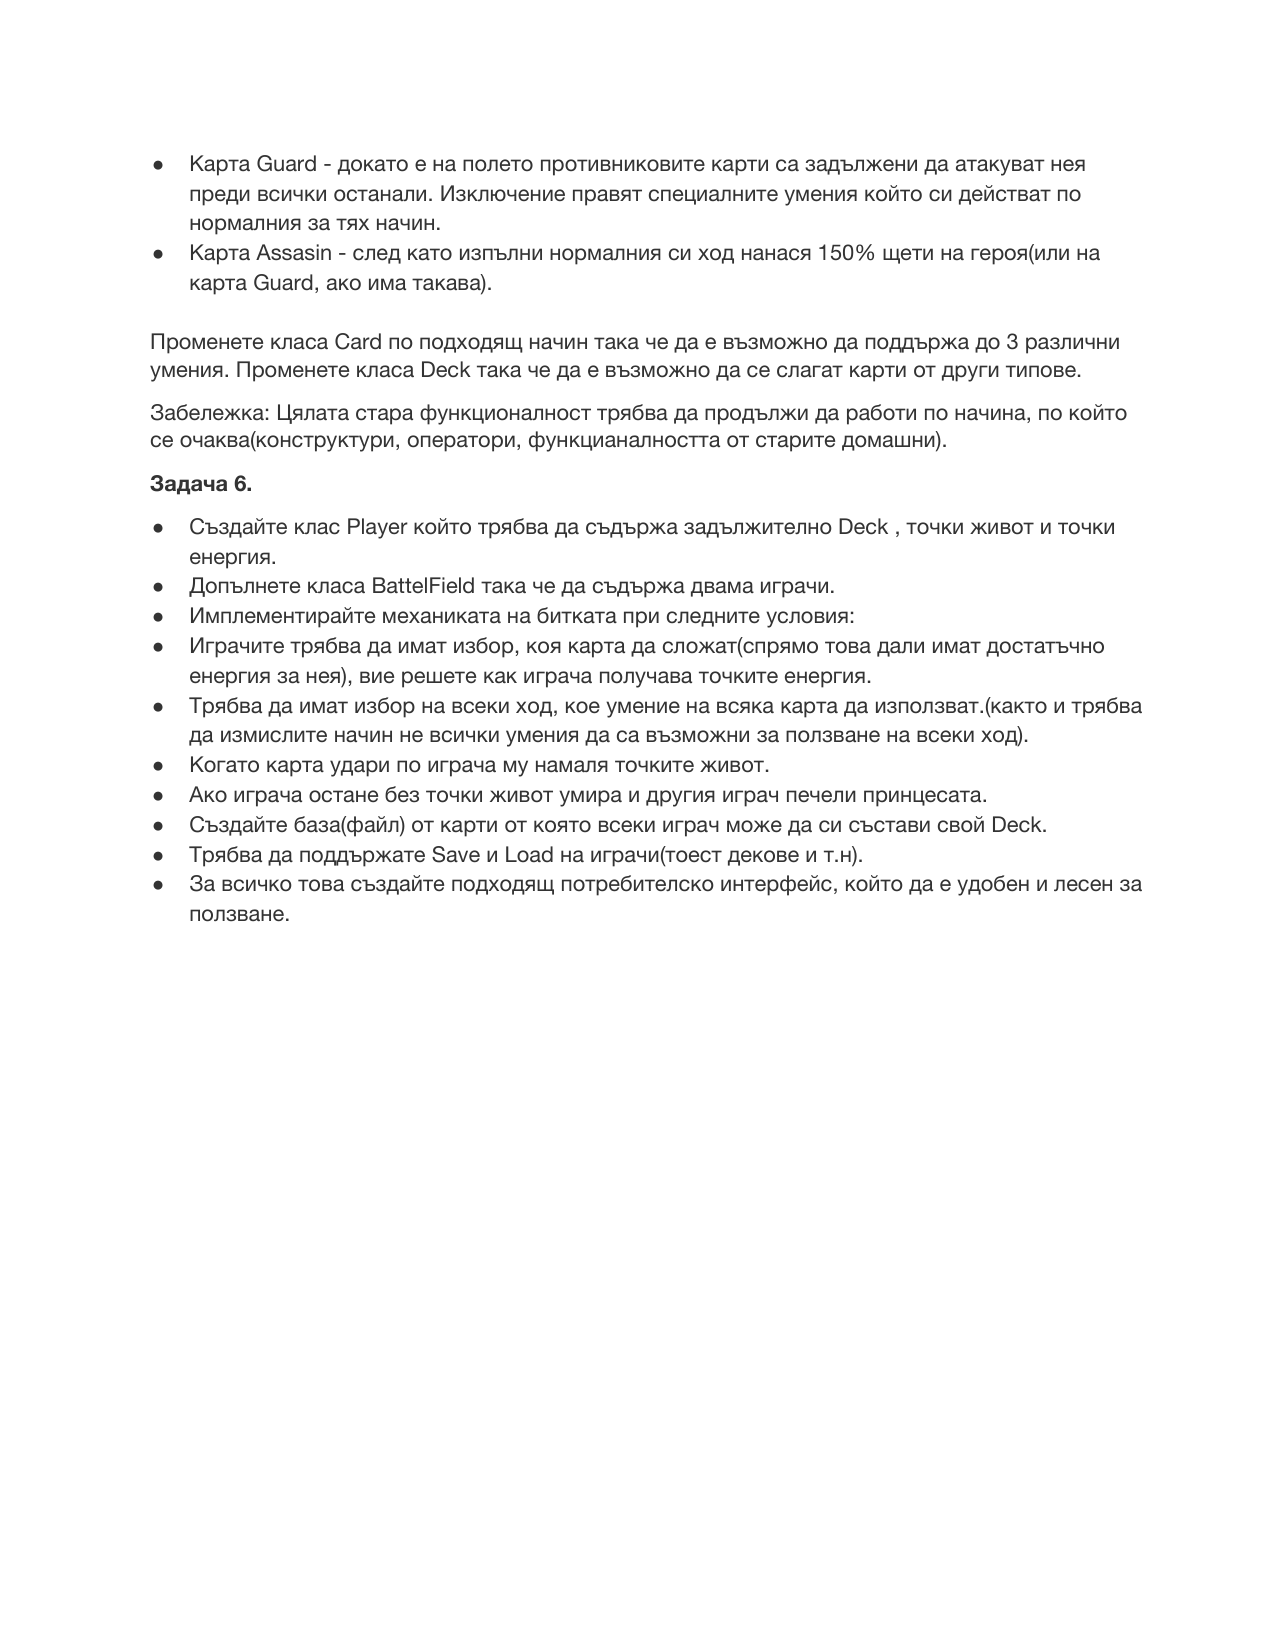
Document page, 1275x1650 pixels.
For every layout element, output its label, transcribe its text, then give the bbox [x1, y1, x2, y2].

list За всичко това създайте подходящ потребителско интерфейс, който да е удобен и лесен за ползване. [152, 871, 1144, 928]
list Карта Аssasin - след като изпълни нормалния си ход нанася 150% щети на героя(или на карта Guard, ако има такава). [152, 239, 1144, 297]
text Забележка: Цялата стара функционалност трябва да продължи да работи по начина, по който се очаква(конструктури, оператори, функцианалността от старите домашни). [150, 399, 1144, 454]
list Карта Guard - докато е на полето противниковите карти са задължени да атакуват нея преди всички останали. Изключение правят специалните умения който си действат по нормалния за тях начин. [152, 150, 1144, 237]
list Допълнете класа BattelField така че да съдържа двама играчи. [152, 573, 1144, 600]
text Задача 6. [150, 470, 1144, 497]
list Трябва да поддържате Save и Load на играчи(тоест декове и т.н). [152, 841, 1144, 868]
list Имплементирайте механиката на битката при следните условия: [152, 602, 1144, 630]
list Създайте база(файл) от карти от която всеки играч може да си състави свой Deck. [152, 811, 1144, 838]
list Играчите трябва да имат избор, коя карта да сложат(спрямо това дали имат достатъчно енергия за нея), вие решете как играча получава точките енергия. [152, 632, 1144, 689]
list Когато карта удари по играча му намаля точките живот. [152, 751, 1144, 779]
text Променете класа Card по подходящ начин така че да е възможно да поддържа до 3 различни умения. Променете класа Deck така че да е възможно да се слагат карти от други типове. [150, 328, 1144, 383]
list Ако играча остане без точки живот умира и другия играч печели принцесата. [152, 781, 1144, 809]
list Трябва да имат избор на всеки ход, кое умение на всяка карта да използват.(както и трябва да измислите начин не всички умения да са възможни за ползване на всеки ход). [152, 692, 1144, 749]
list Създайте клас Player който трябва да съдържа задължително Deck , точки живот и точки енергия. [152, 513, 1144, 570]
